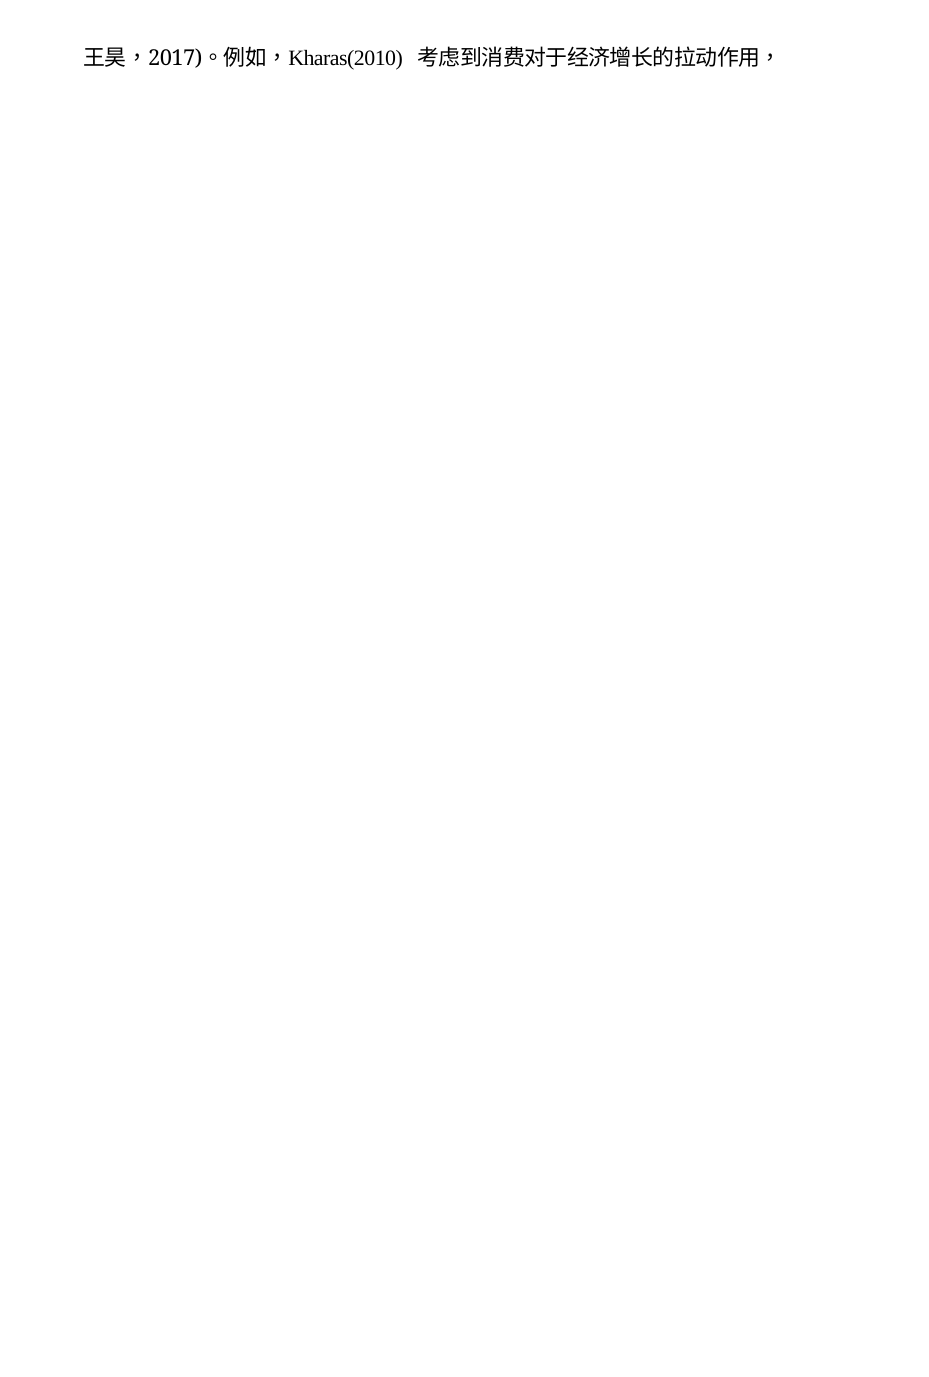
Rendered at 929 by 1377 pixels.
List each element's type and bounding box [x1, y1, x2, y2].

text [83, 42, 854, 71]
